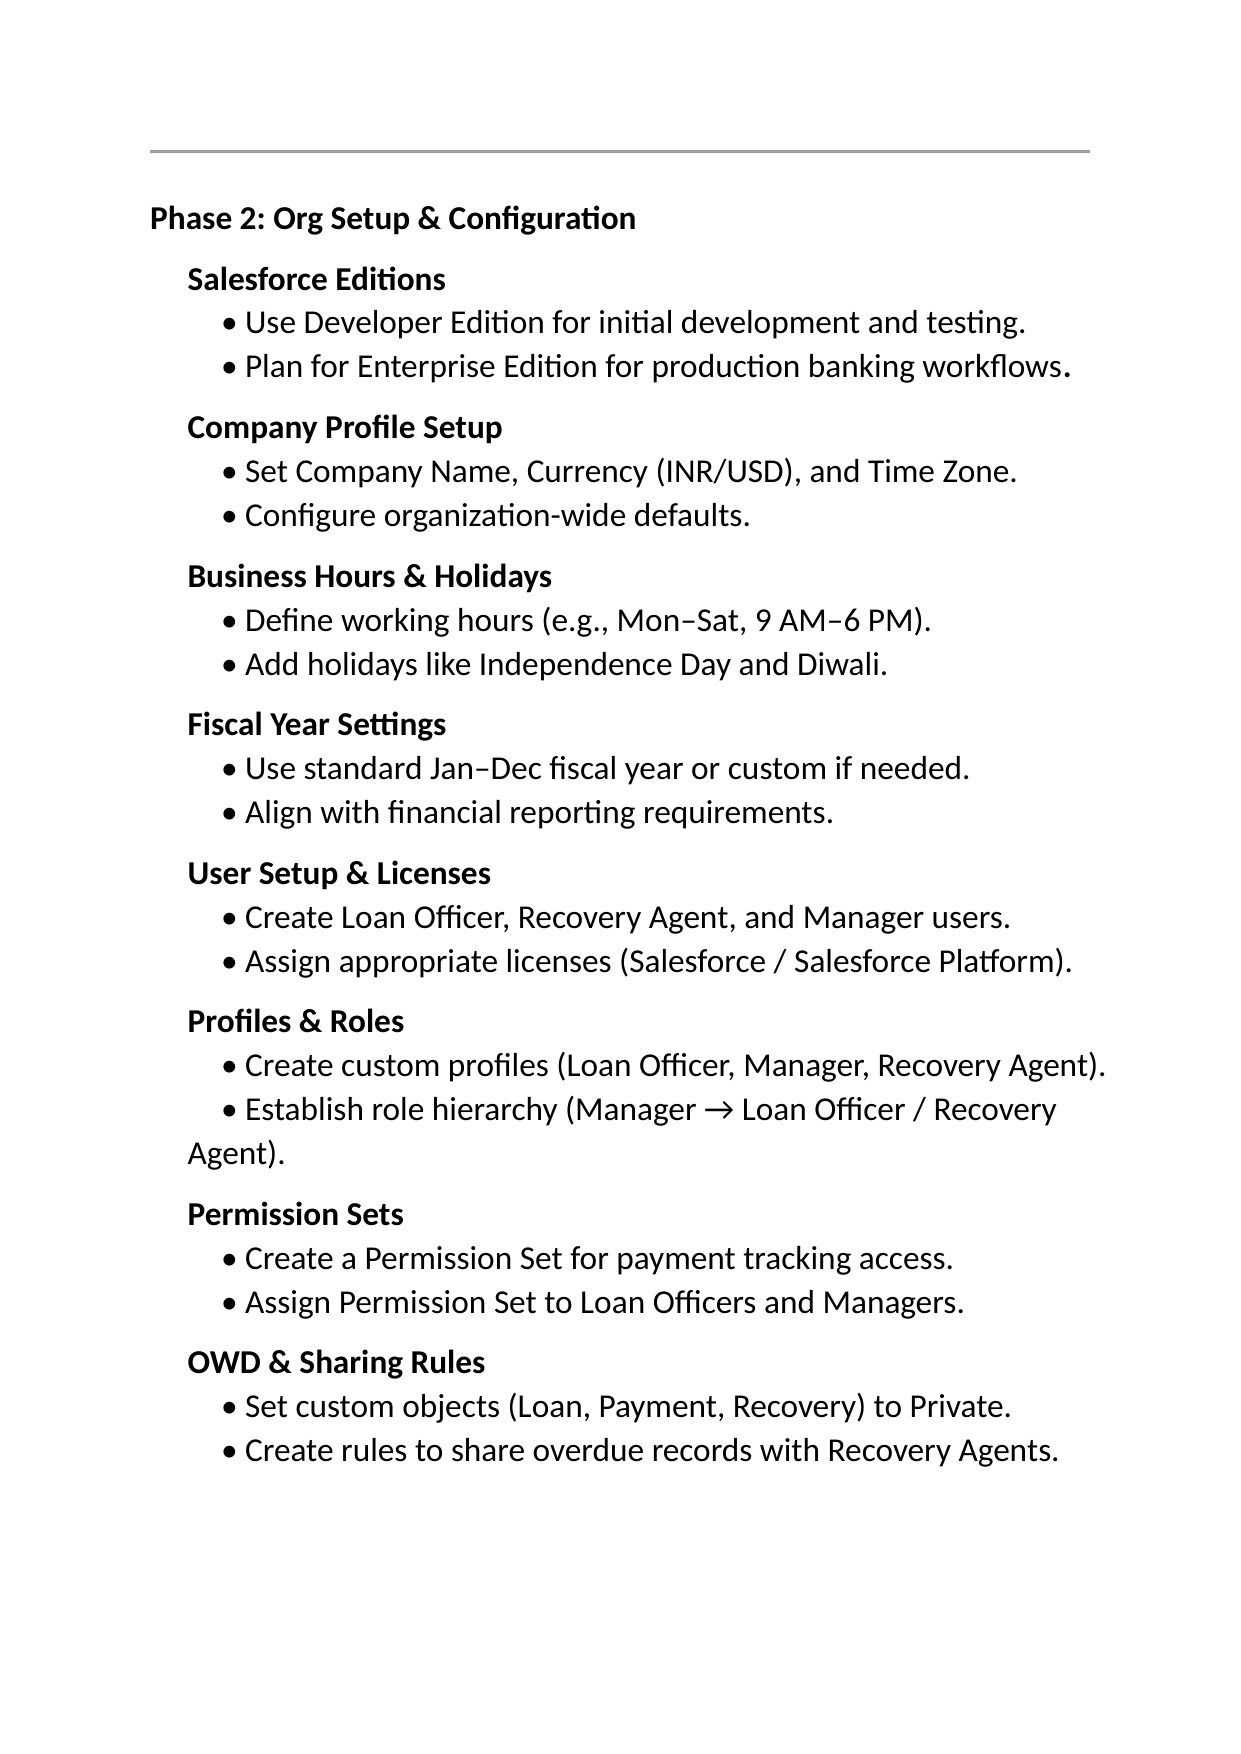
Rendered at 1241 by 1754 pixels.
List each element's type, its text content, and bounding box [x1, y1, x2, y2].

text User Setup & Licenses • Create Loan Officer, Recovery Agent, and Manager users. • Assign appropriate licenses (Salesforce / Salesforce Platform). [187, 852, 1153, 980]
text Profiles & Roles • Create custom profiles (Loan Officer, Manager, Recovery Agent). • Establish role hierarchy (Manager → Loan Officer / Recovery Agent). [187, 1000, 1153, 1173]
text Salesforce Editions • Use Developer Edition for initial development and testing. • Plan for Enterprise Edition for production banking workflows. [187, 257, 1153, 386]
text OWD & Sharing Rules • Set custom objects (Loan, Payment, Recovery) to Private. • Create rules to share overdue records with Recovery Agents. [187, 1341, 1153, 1470]
text Permission Sets • Create a Permission Set for payment tracking access. • Assign Permission Set to Loan Officers and Managers. [187, 1193, 1153, 1321]
text Fiscal Year Settings • Use standard Jan–Dec fiscal year or custom if needed. • Align with financial reporting requirements. [187, 703, 1153, 832]
text Business Hours & Holidays • Define working hours (e.g., Mon–Sat, 9 AM–6 PM). • Add holidays like Independence Day and Diwali. [187, 554, 1153, 683]
text Company Profile Setup • Set Company Name, Currency (INR/USD), and Time Zone. • Configure organization-wide defaults. [187, 406, 1153, 535]
text Phase 2: Org Setup & Configuration [150, 197, 1153, 238]
